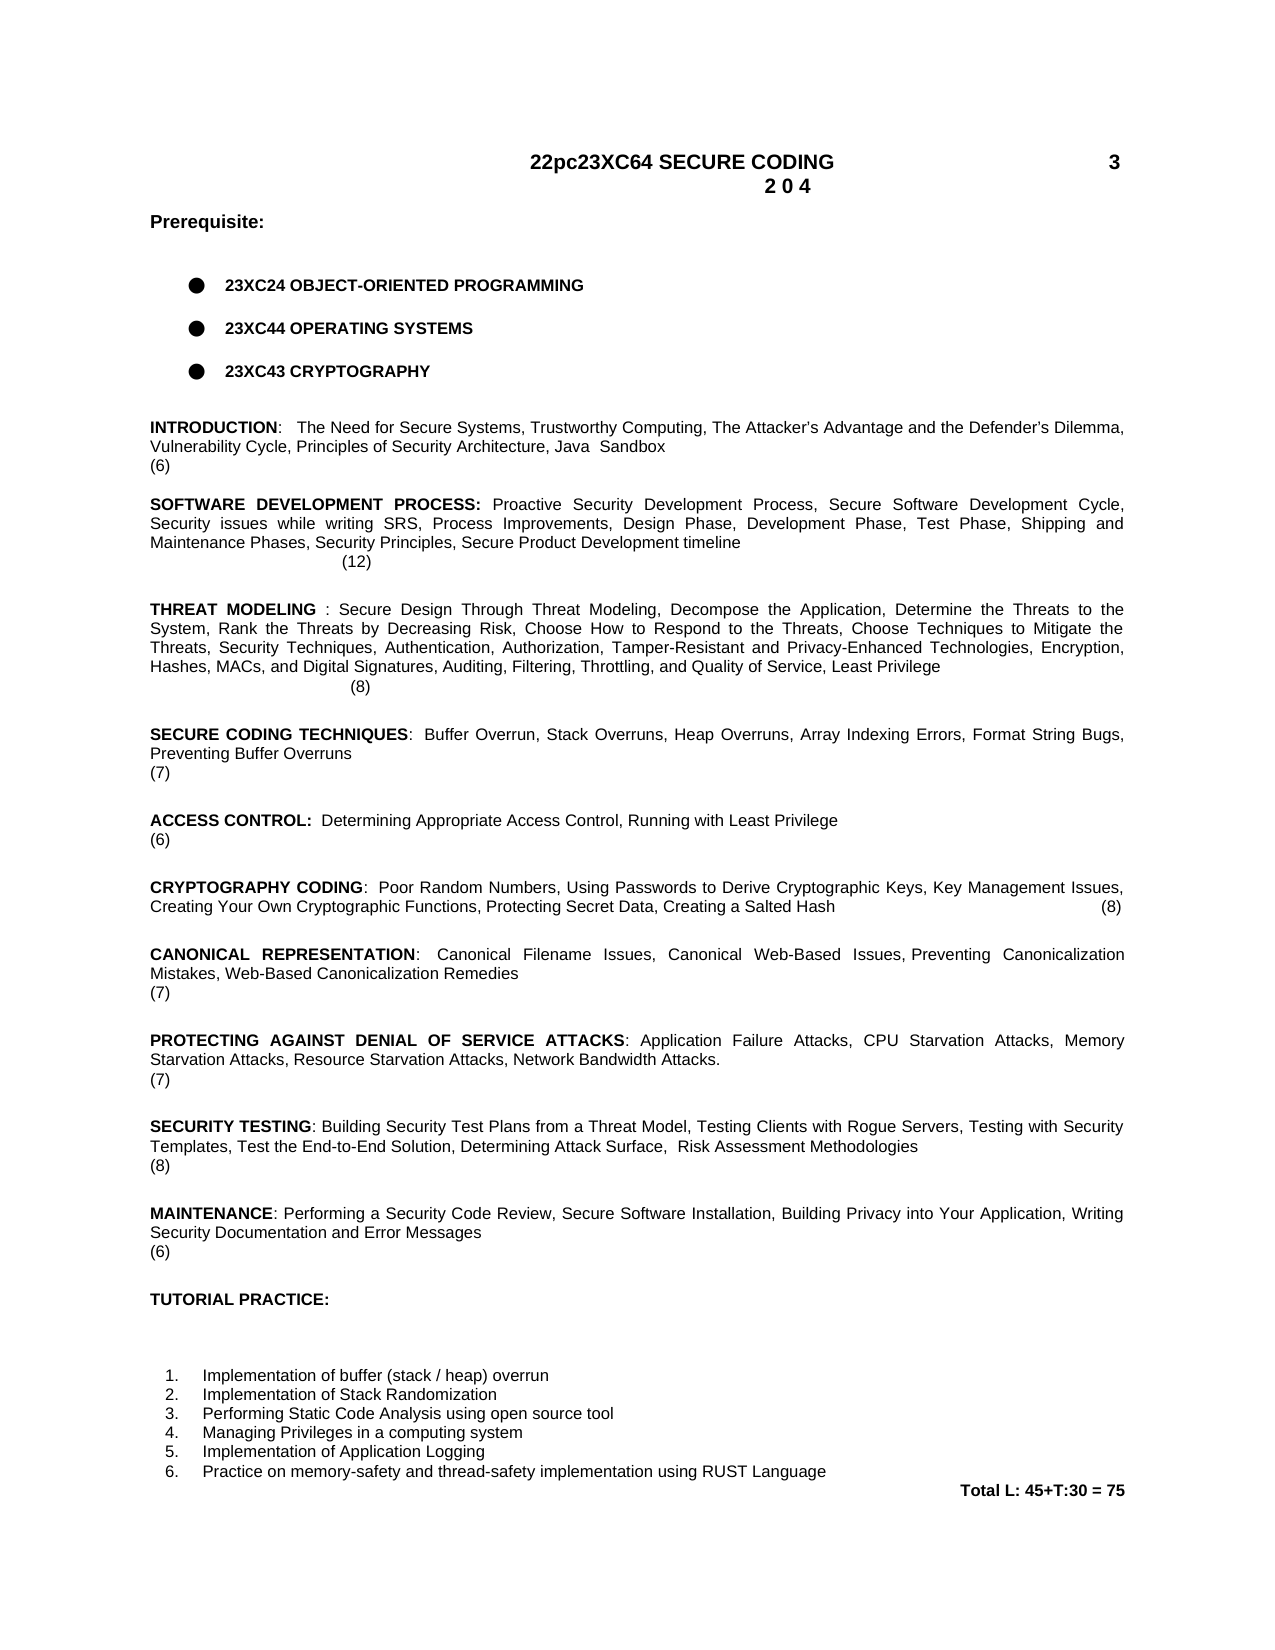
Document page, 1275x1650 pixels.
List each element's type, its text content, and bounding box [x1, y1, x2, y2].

text CANONICAL REPRESENTATION: Canonical Filename Issues, Canonical Web-Based Issues, Preventing Canonicalization Mistakes, Web-Based Canonicalization Remedies (7) [150, 945, 1125, 1002]
list 23XC43 CRYPTOGRAPHY [187, 346, 1125, 389]
list Practice on memory-safety and thread-safety implementation using RUST Language [165, 1461, 1125, 1481]
list 23XC44 OPERATING SYSTEMS [187, 303, 1125, 346]
text MAINTENANCE: Performing a Security Code Review, Secure Software Installation, Building Privacy into Your Application, Writing Security Documentation and Error Messages (6) [150, 1203, 1125, 1261]
list 23XC24 OBJECT-ORIENTED PROGRAMMING [187, 261, 1125, 303]
list Implementation of Application Logging [165, 1442, 1125, 1461]
text SECURITY TESTING: Building Security Test Plans from a Threat Model, Testing Clients with Rogue Servers, Testing with Security Templates, Test the End-to-End Solution, Determining Attack Surface, Risk Assessment Methodologies (8) [150, 1117, 1125, 1175]
list Managing Privileges in a computing system [165, 1423, 1125, 1442]
text CRYPTOGRAPHY CODING: Poor Random Numbers, Using Passwords to Derive Cryptographic Keys, Key Management Issues, Creating Your Own Cryptographic Functions, Protecting Secret Data, Creating a Salted Hash (8) [150, 878, 1125, 916]
text SECURE CODING TECHNIQUES: Buffer Overrun, Stack Overruns, Heap Overruns, Array Indexing Errors, Format String Bugs, Preventing Buffer Overruns (7) [150, 724, 1125, 782]
text PROTECTING AGAINST DENIAL OF SERVICE ATTACKS: Application Failure Attacks, CPU Starvation Attacks, Memory Starvation Attacks, Resource Starvation Attacks, Network Bandwidth Attacks. (7) [150, 1031, 1125, 1088]
list Implementation of Stack Randomization [165, 1385, 1125, 1404]
text 22pc23XC64 SECURE CODING 3 2 0 4 [450, 150, 1125, 198]
text Prerequisite: [150, 210, 1125, 232]
text INTRODUCTION: The Need for Secure Systems, Trustworthy Computing, The Attacker’s Advantage and the Defender’s Dilemma, Vulnerability Cycle, Principles of Security Architecture, Java Sandbox (6) [150, 418, 1125, 475]
text ACCESS CONTROL: Determining Appropriate Access Control, Running with Least Privilege (6) [150, 811, 1125, 849]
list Implementation of buffer (stack / heap) overrun [165, 1366, 1125, 1385]
text THREAT MODELING : Secure Design Through Threat Modeling, Decompose the Application, Determine the Threats to the System, Rank the Threats by Decreasing Risk, Choose How to Respond to the Threats, Choose Techniques to Mitigate the Threats, Security Techniques, Authentication, Authorization, Tamper-Resistant and Privacy-Enhanced Technologies, Encryption, Hashes, MACs, and Digital Signatures, Auditing, Filtering, Throttling, and Quality of Service, Least Privilege (8) [150, 600, 1125, 696]
list Performing Static Code Analysis using open source tool [165, 1404, 1125, 1423]
text SOFTWARE DEVELOPMENT PROCESS: Proactive Security Development Process, Secure Software Development Cycle, Security issues while writing SRS, Process Improvements, Design Phase, Development Phase, Test Phase, Shipping and Maintenance Phases, Security Principles, Secure Product Development timeline (12) [150, 494, 1125, 571]
text TUTORIAL PRACTICE: [150, 1290, 1125, 1309]
text Total L: 45+T:30 = 75 [187, 1481, 1125, 1500]
